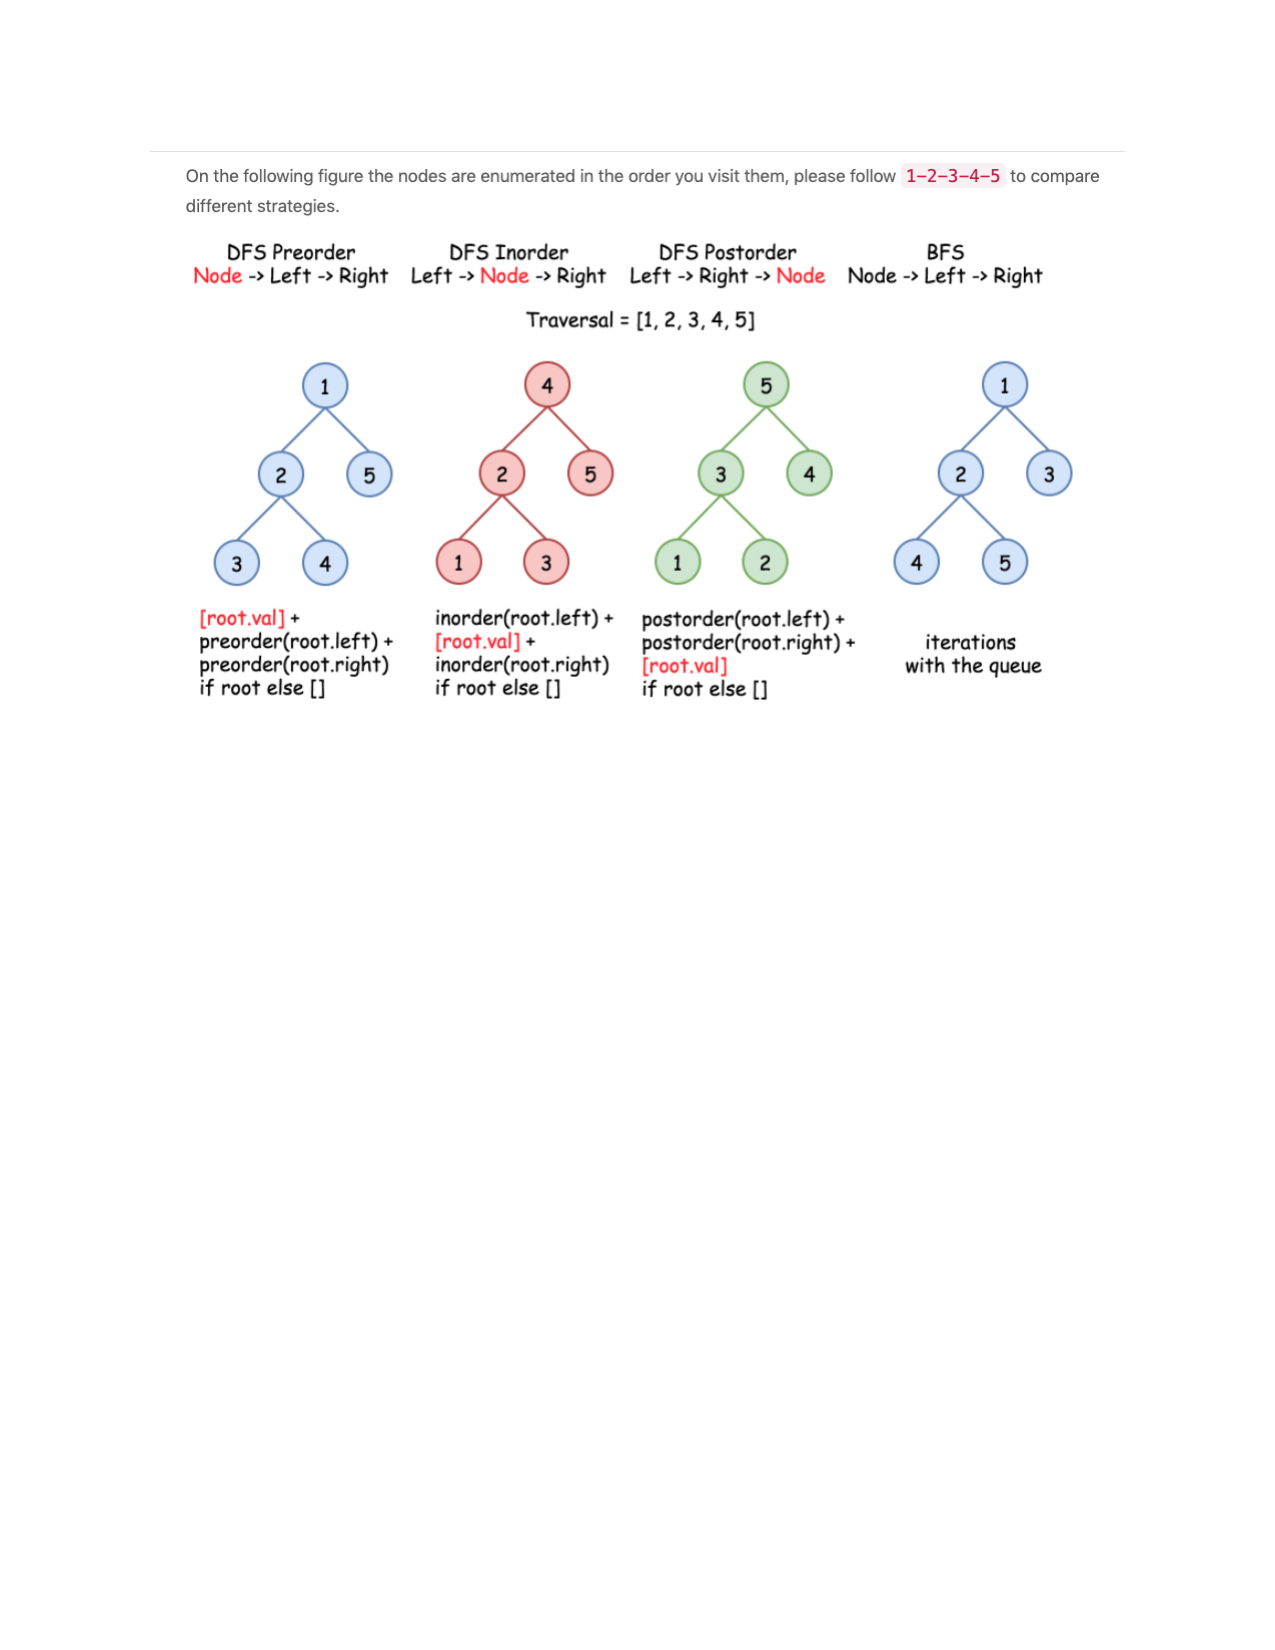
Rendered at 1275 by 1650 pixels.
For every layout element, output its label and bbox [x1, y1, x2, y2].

picture [150, 150, 1125, 738]
